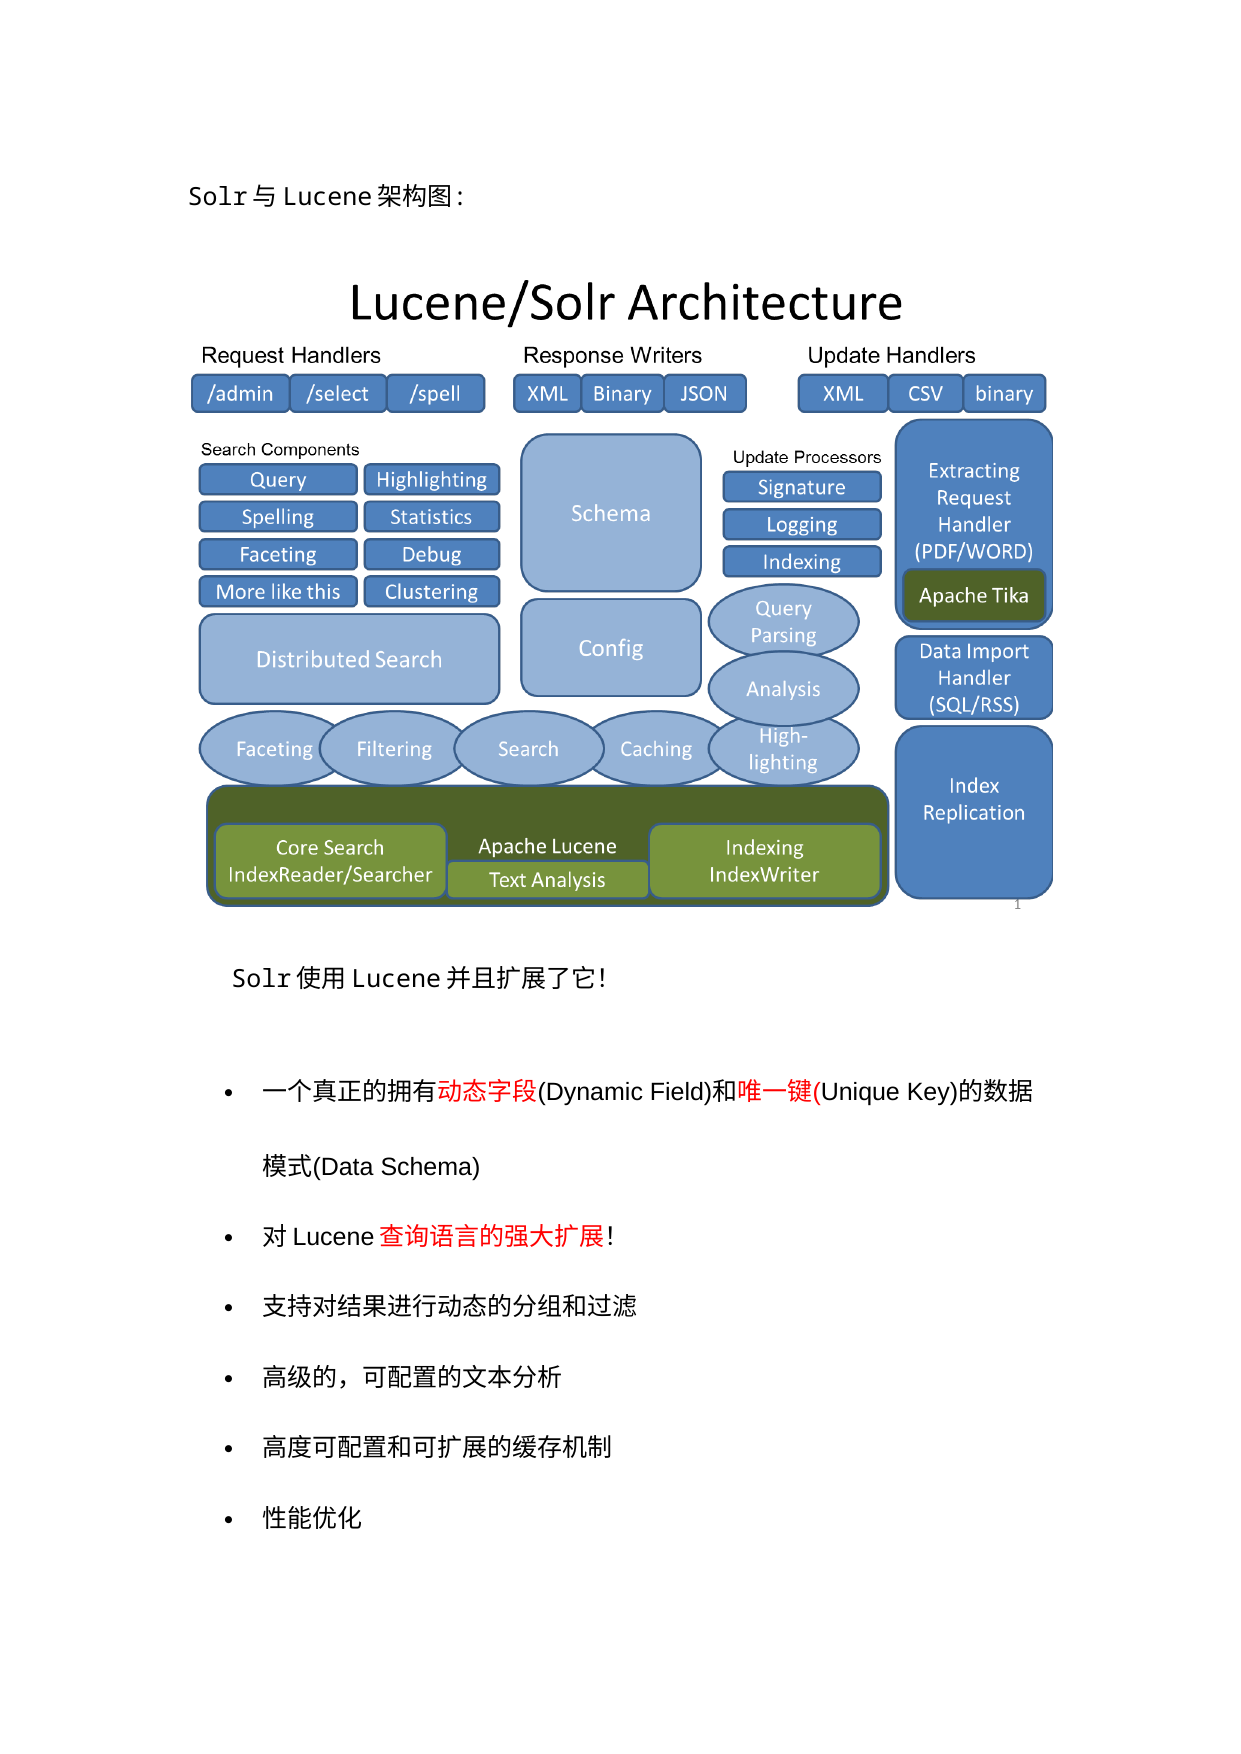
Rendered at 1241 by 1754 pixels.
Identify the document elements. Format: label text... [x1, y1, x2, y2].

list 性能优化 [225, 1484, 1053, 1549]
picture [187, 251, 1053, 922]
text Solr使用Lucene并且扩展了它！ [187, 944, 1053, 1009]
list 对Lucene查询语言的强大扩展！ [225, 1202, 1053, 1267]
text Solr与Lucene架构图: [187, 162, 1053, 227]
list 支持对结果进行动态的分组和过滤 [225, 1272, 1053, 1337]
list 高级的，可配置的文本分析 [225, 1343, 1053, 1408]
list 高度可配置和可扩展的缓存机制 [225, 1413, 1053, 1478]
list 一个真正的拥有动态字段(Dynamic Field)和唯一键(Unique Key)的数据模式(Data Schema) [225, 1057, 1053, 1197]
